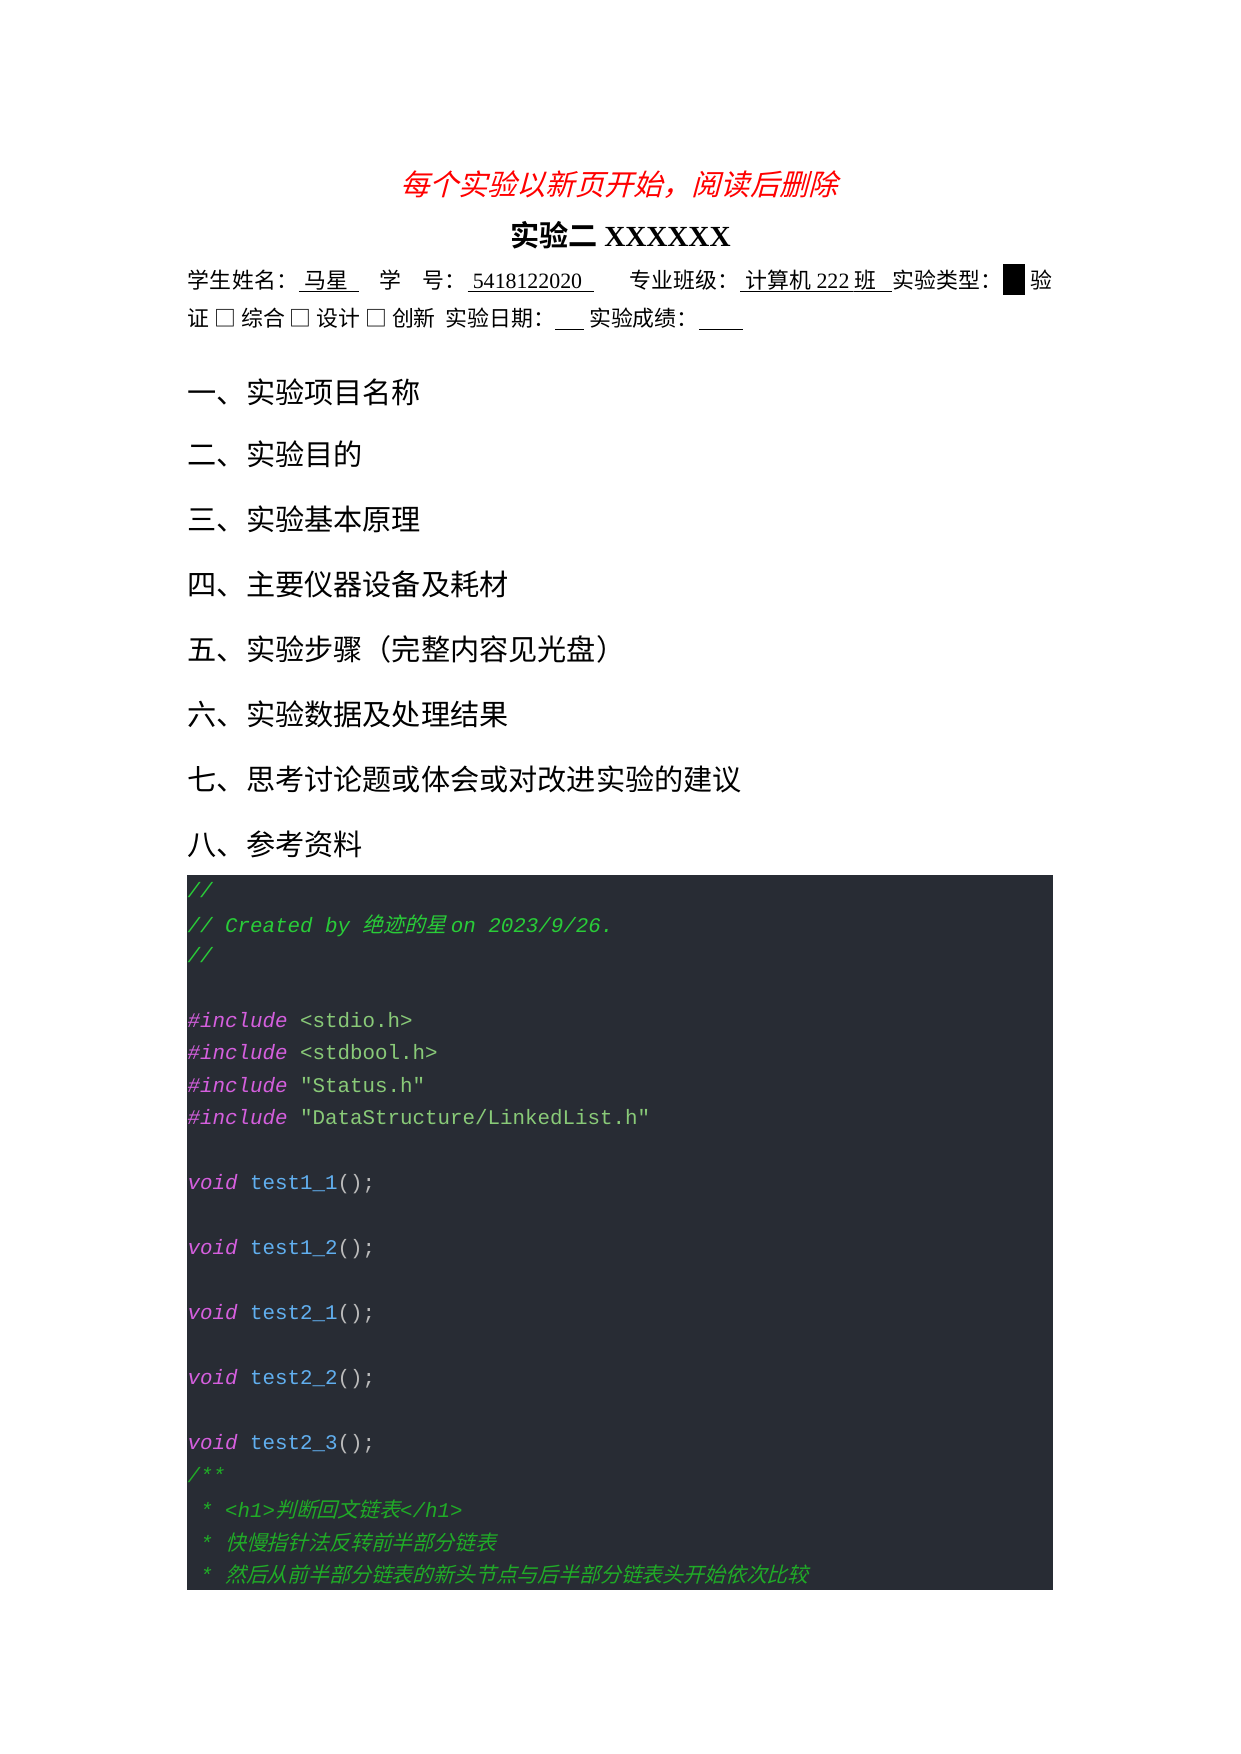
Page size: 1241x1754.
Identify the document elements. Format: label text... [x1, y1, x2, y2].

text 学生姓名： 马星 学 号： 5418122020 专业班级： 计算机222班 实验类型：□ 验证 □ 综合 □ 设计 □ 创新 实验日期： 实验成绩： [187, 263, 1053, 333]
text 每个实验以新页开始，阅读后删除 [187, 162, 1053, 204]
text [187, 875, 1053, 1590]
text 八、参考资料 [187, 810, 1053, 875]
text 七、思考讨论题或体会或对改进实验的建议 [187, 745, 1053, 810]
text 一、实验项目名称 [187, 369, 1087, 412]
text 四、主要仪器设备及耗材 [187, 550, 1053, 615]
text 六、实验数据及处理结果 [187, 680, 1053, 745]
text 五、实验步骤（完整内容见光盘） [187, 615, 1053, 680]
text 三、实验基本原理 [187, 485, 1053, 550]
text 二、实验目的 [187, 420, 1053, 485]
